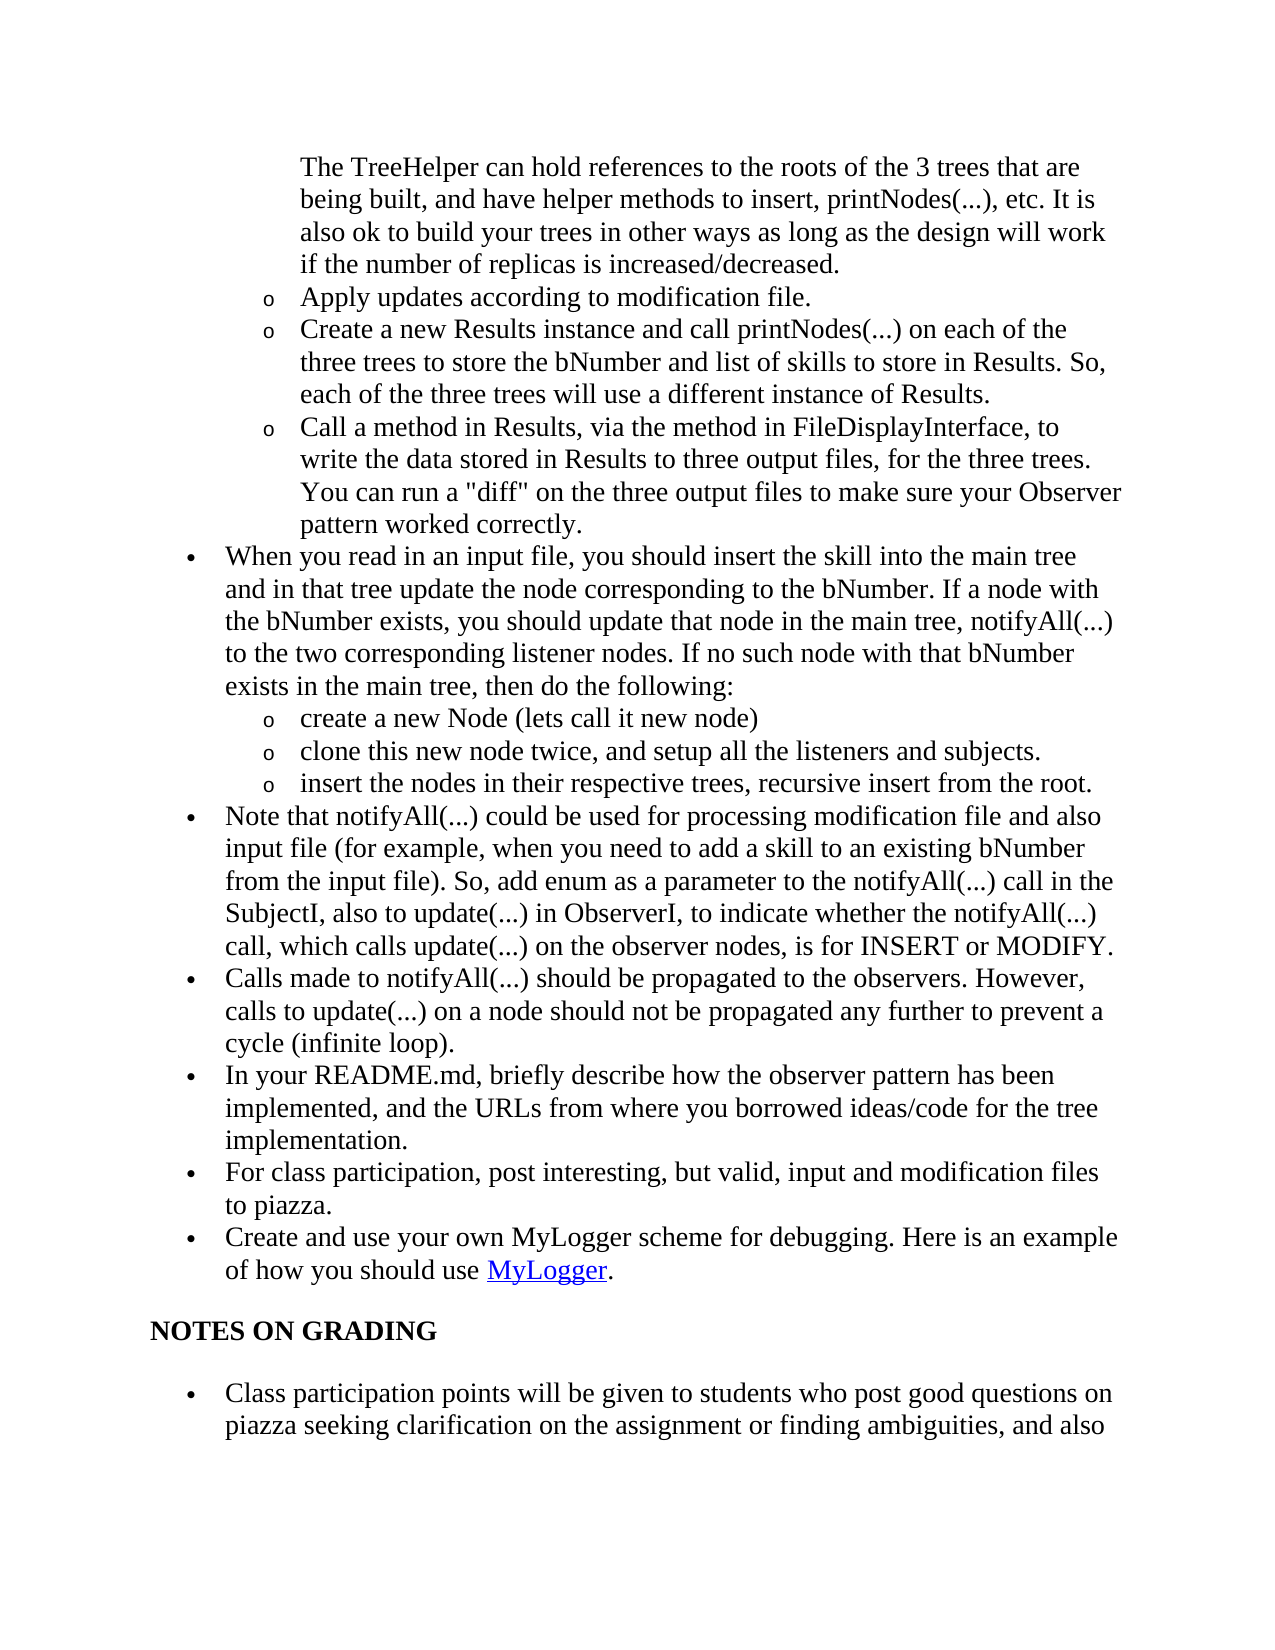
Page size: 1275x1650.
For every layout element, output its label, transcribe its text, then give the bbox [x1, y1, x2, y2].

text NOTES ON GRADING [150, 1314, 1125, 1347]
list Calls made to notifyAll(...) should be propagated to the observers. However, calls to update(...) on a node should not be propagated any further to prevent a cycle (infinite loop). [187, 961, 1125, 1058]
list create a new Node (lets call it new node) [262, 701, 1125, 734]
list insert the nodes in their respective trees, recursive insert from the root. [262, 767, 1125, 799]
list When you read in an input file, you should insert the skill into the main tree and in that tree update the node corresponding to the bNumber. If a node with the bNumber exists, you should update that node in the main tree, notifyAll(...) to the two corresponding listener nodes. If no such node with that bNumber exists in the main tree, then do the following: [187, 539, 1125, 701]
list In your README.md, briefly describe how the observer pattern has been implemented, and the URLs from where you borrowed ideas/code for the tree implementation. [187, 1058, 1125, 1156]
list clone this new node twice, and setup all the listeners and subjects. [262, 734, 1125, 767]
list For class participation, post interesting, but valid, input and modification files to piazza. [187, 1156, 1125, 1220]
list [187, 1376, 1125, 1441]
list Call a method in Results, via the method in FileDisplayInterface, to write the data stored in Results to three output files, for the three trees. You can run a "diff" on the three output files to make sure your Observer pattern worked correctly. [262, 409, 1125, 539]
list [262, 150, 1125, 279]
list Note that notifyAll(...) could be used for processing modification file and also input file (for example, when you need to add a skill to an existing bNumber from the input file). So, add enum as a parameter to the notifyAll(...) call in the SubjectI, also to update(...) in ObserverI, to indicate whether the notifyAll(...) call, which calls update(...) on the observer nodes, is for INSERT or MODIFY. [187, 799, 1125, 961]
list Create a new Results instance and call printNodes(...) on each of the three trees to store the bNumber and list of skills to store in Results. So, each of the three trees will use a different instance of Results. [262, 312, 1125, 409]
list Apply updates according to modification file. [262, 279, 1125, 312]
list Create and use your own MyLogger scheme for debugging. Here is an example of how you should use MyLogger. [187, 1220, 1125, 1285]
